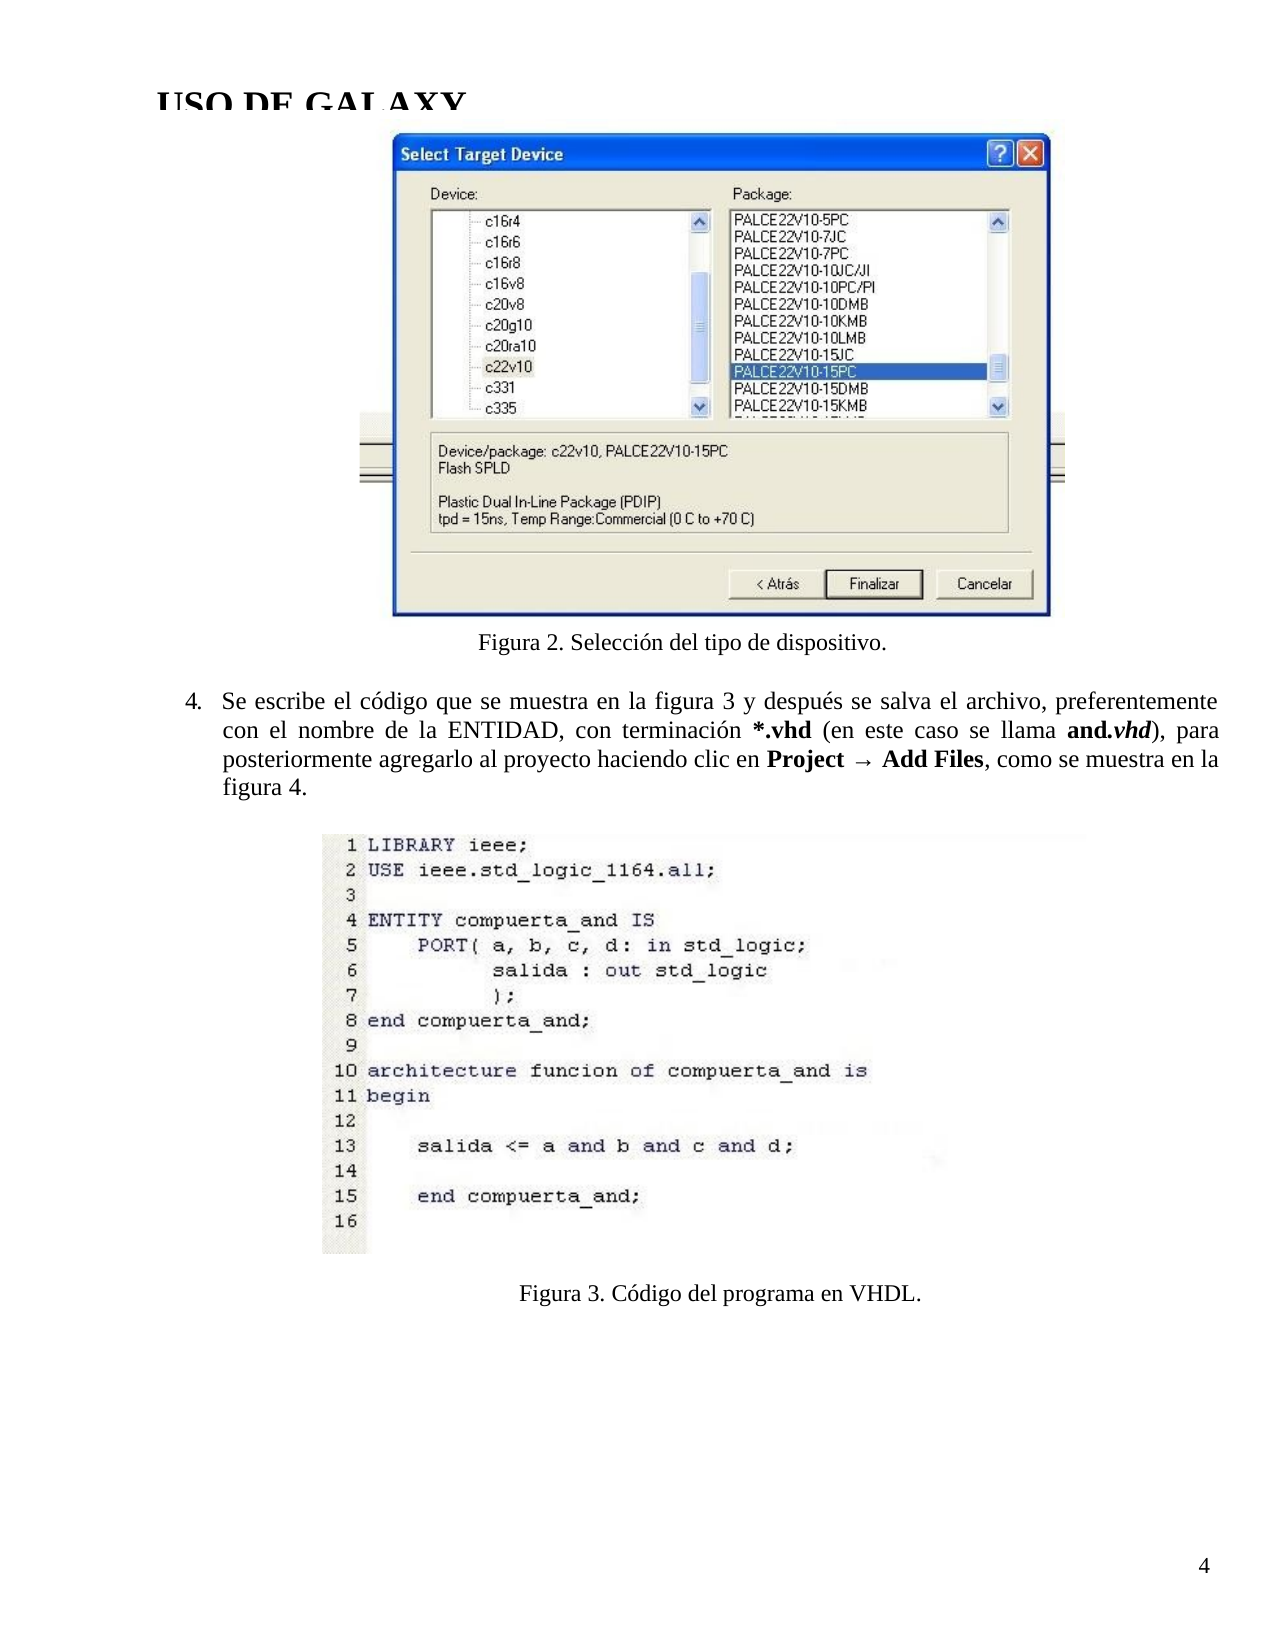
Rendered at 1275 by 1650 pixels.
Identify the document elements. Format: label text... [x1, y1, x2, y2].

text Figura 3. Código del programa en VHDL. [519, 1279, 1242, 1307]
picture [322, 834, 1087, 1254]
text Figura 2. Selección del tipo de dispositivo. [331, 628, 1034, 656]
picture [359, 119, 1065, 627]
list Se escribe el código que se muestra en la figura 3 y después se salva el archivo, preferentemente con el nombre de la ENTIDAD, con terminación *.vhd (en este caso se llama and.vhd), para posteriormente agregarlo al proyecto haciendo clic en Project → Add Files, como se muestra en la figura 4. [185, 686, 1219, 801]
